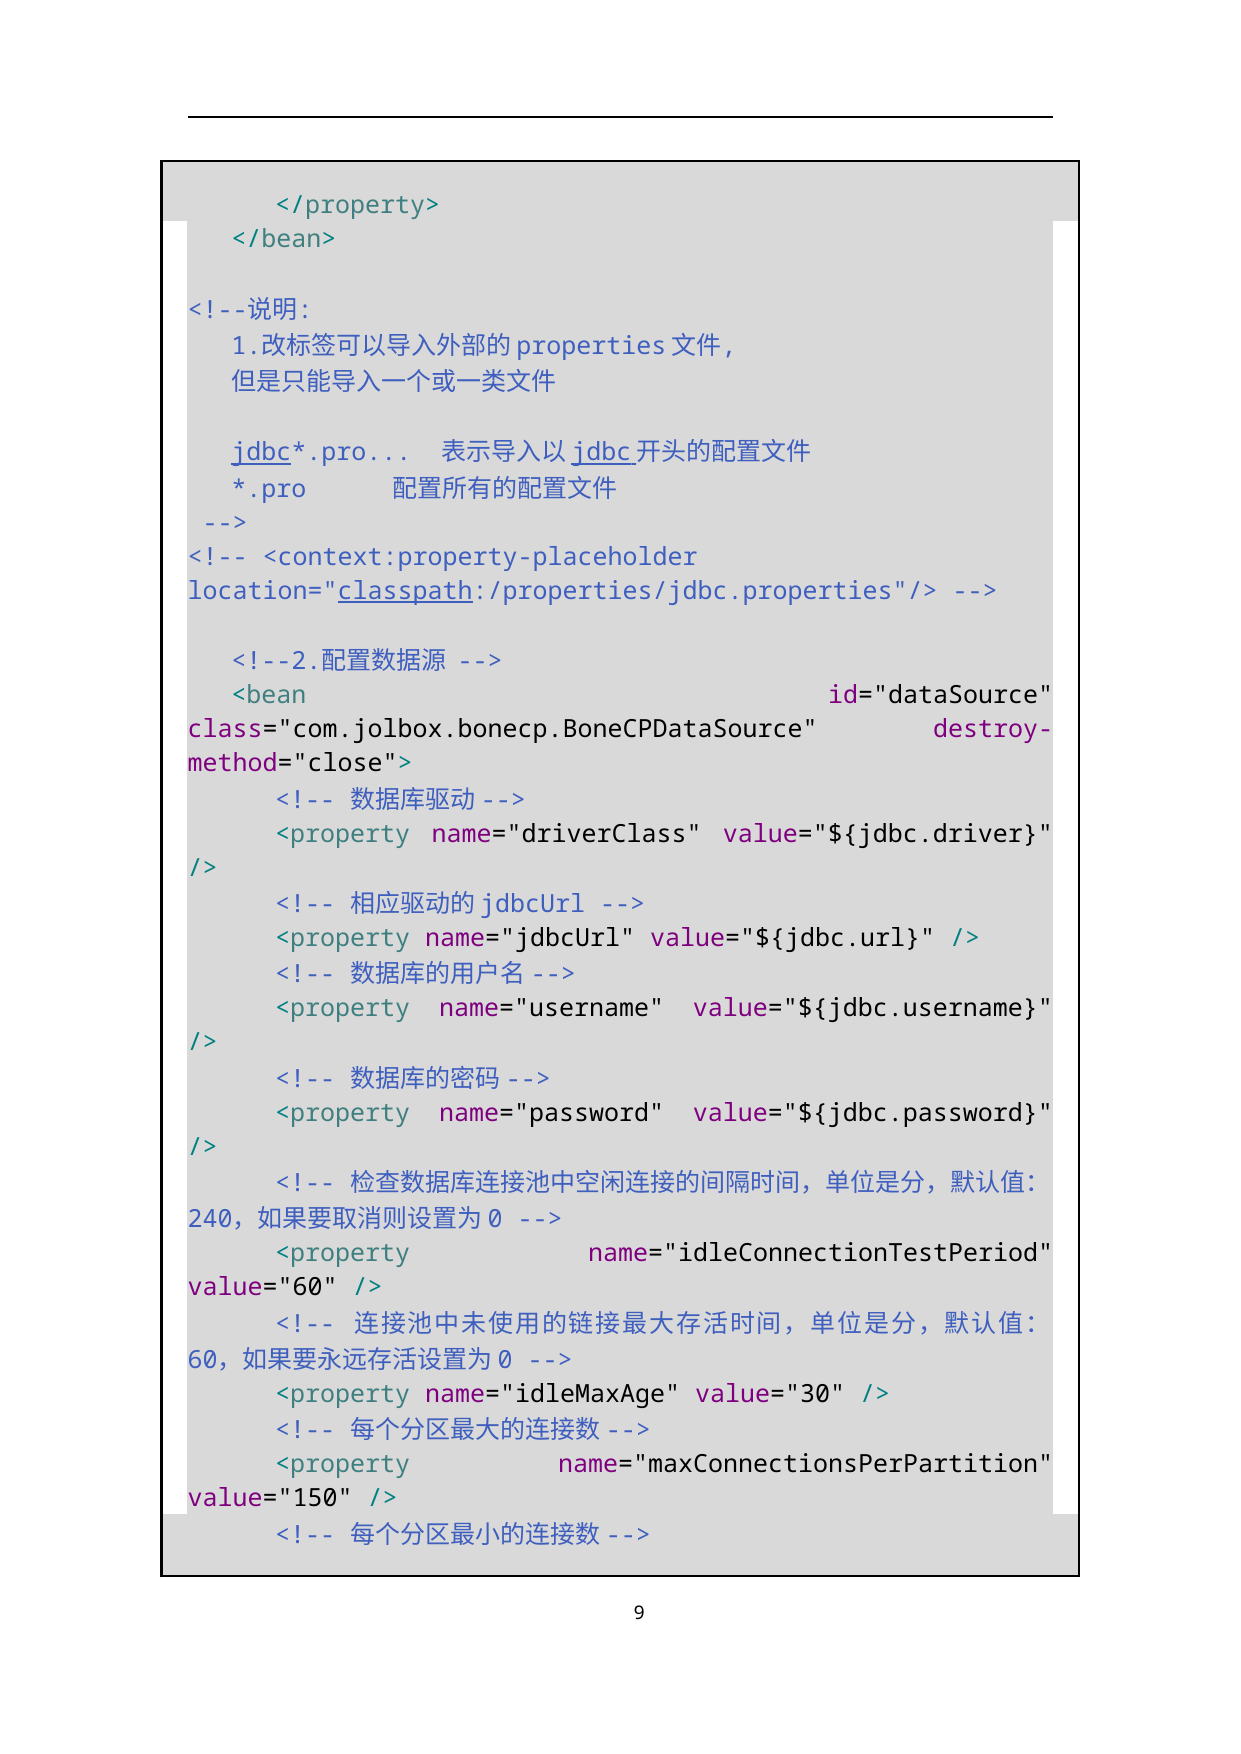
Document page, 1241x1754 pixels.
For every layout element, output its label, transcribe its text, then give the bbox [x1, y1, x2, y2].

text <!-- 连接池中未使用的链接最大存活时间，单位是分，默认值：60，如果要永远存活设置为0 --> [187, 1303, 1053, 1376]
text <!--2.配置数据源 --> [187, 641, 1053, 677]
text <bean id="dataSource" class="com.jolbox.bonecp.BoneCPDataSource" destroy-method="close"> [187, 677, 1053, 779]
text <!-- 相应驱动的jdbcUrl --> [187, 883, 1053, 920]
text <!-- 每个分区最大的连接数 --> [187, 1410, 1053, 1446]
text <!-- <context:property-placeholder [187, 538, 1053, 572]
text <property name="driverClass" value="${jdbc.driver}" /> [187, 815, 1053, 883]
text *.pro 配置所有的配置文件 [187, 468, 1053, 504]
text <property name="maxConnectionsPerPartition" value="150" /> [187, 1446, 1053, 1487]
text <property name="idleConnectionTestPeriod" value="60" /> [187, 1235, 1053, 1303]
text 但是只能导入一个或一类文件 [187, 362, 1053, 398]
text </bean> [187, 221, 1053, 255]
text --> [187, 504, 1053, 538]
text location="classpath:/properties/jdbc.properties"/> --> [187, 572, 1053, 607]
text <!-- 数据库的用户名 --> [187, 954, 1053, 990]
text <property name="password" value="${jdbc.password}" /> [187, 1094, 1053, 1162]
text <!-- 数据库驱动 --> [187, 779, 1053, 815]
text <property name="jdbcUrl" value="${jdbc.url}" /> [187, 920, 1053, 954]
text <property name="idleMaxAge" value="30" /> [187, 1376, 1053, 1410]
text <!--说明: [187, 289, 1053, 325]
text </property> [163, 162, 1078, 221]
text jdbc*.pro... 表示导入以jdbc开头的配置文件 [187, 432, 1053, 468]
text <property name="username" value="${jdbc.username}" /> [187, 990, 1053, 1058]
text 1.改标签可以导入外部的properties文件, [187, 325, 1053, 362]
text <!-- 数据库的密码 --> [187, 1058, 1053, 1094]
text <!-- 检查数据库连接池中空闲连接的间隔时间，单位是分，默认值：240，如果要取消则设置为0 --> [187, 1162, 1053, 1235]
text <!-- 每个分区最小的连接数 --> [163, 1487, 1078, 1575]
